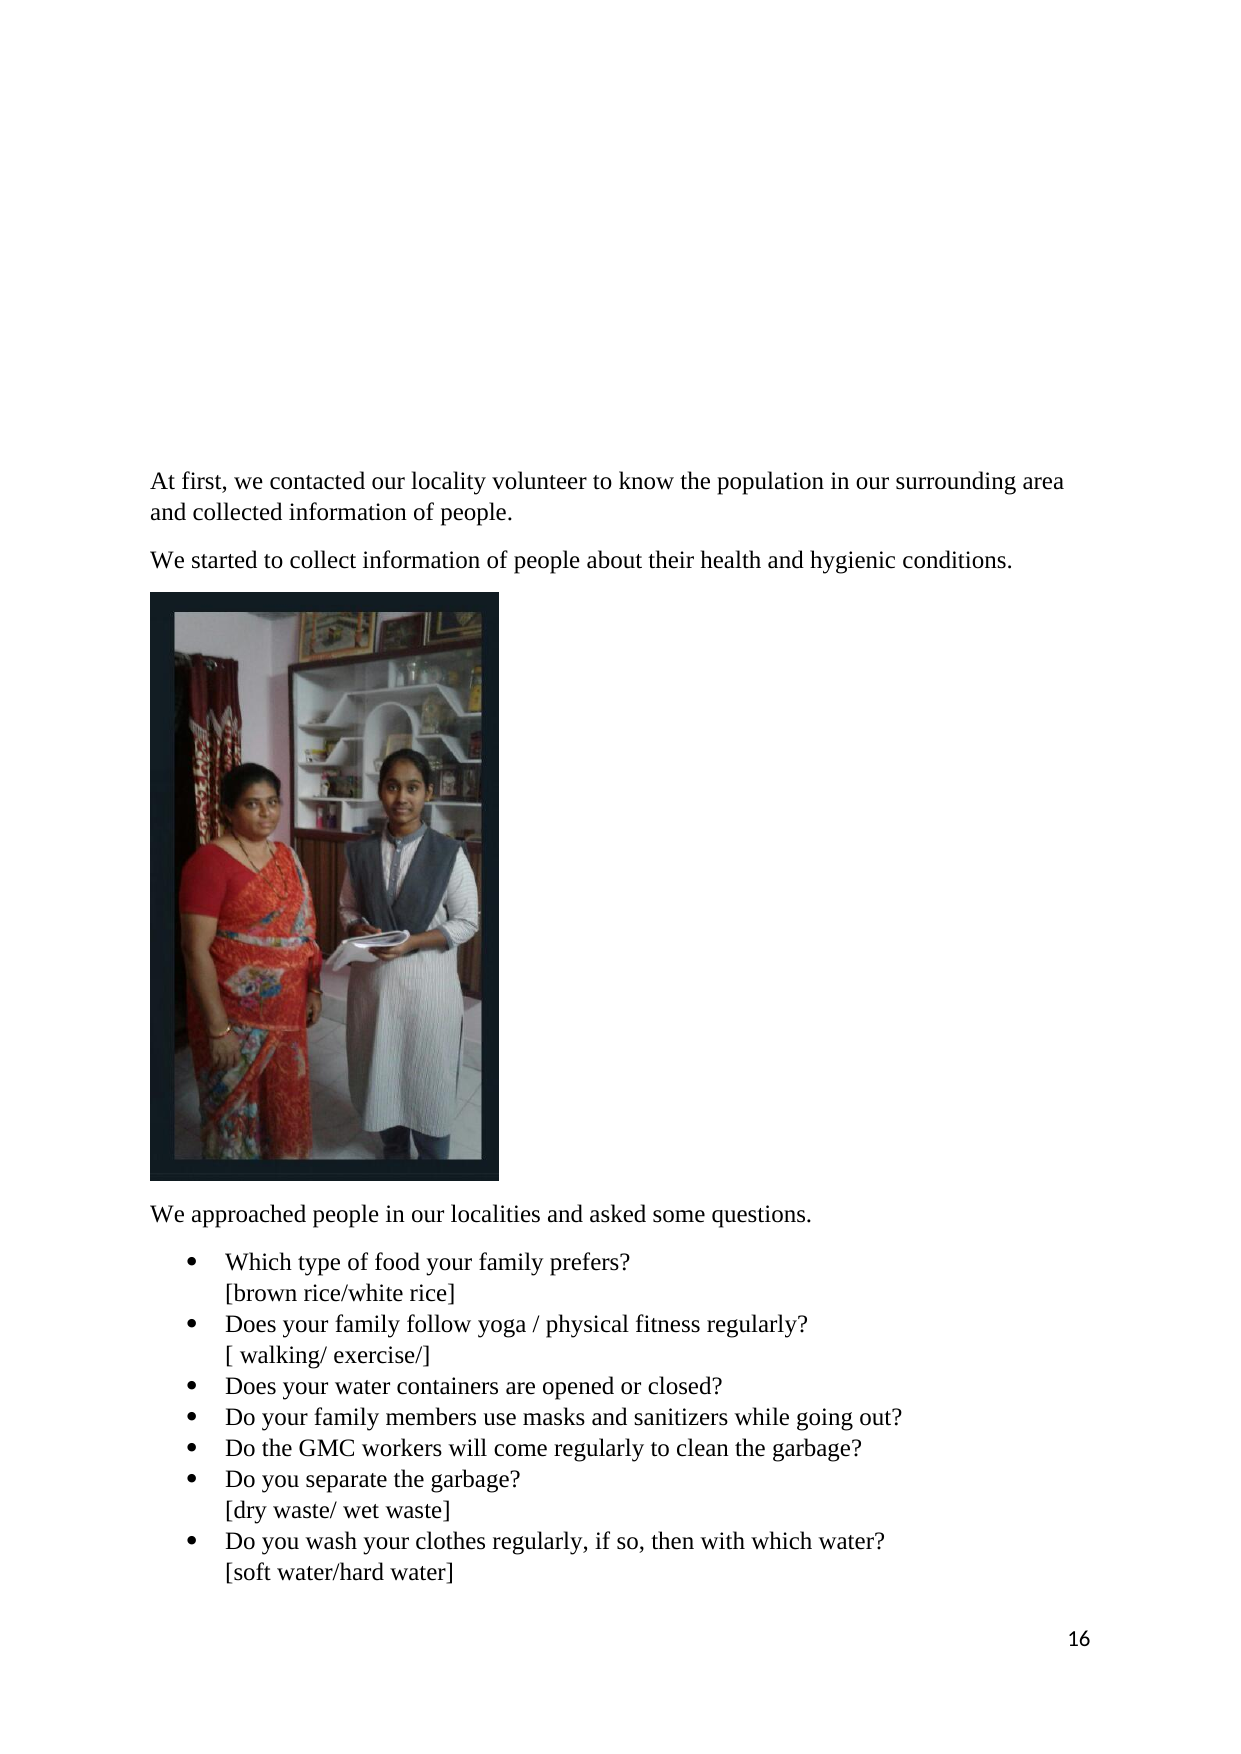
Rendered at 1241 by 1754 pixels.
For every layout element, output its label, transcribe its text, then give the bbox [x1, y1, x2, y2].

list Do your family members use masks and sanitizers while going out? [187, 1402, 1090, 1431]
list Do you wash your clothes regularly, if so, then with which water? [187, 1526, 1090, 1555]
list [soft water/hard water] [225, 1557, 1090, 1586]
list Does your water containers are opened or closed? [187, 1371, 1090, 1400]
text We approached people in our localities and asked some questions. [150, 1199, 1090, 1228]
picture [150, 592, 499, 1181]
list Which type of food your family prefers? [187, 1247, 1090, 1276]
text We started to collect information of people about their health and hygienic conditions. [150, 545, 1090, 574]
list Does your family follow yoga / physical fitness regularly? [187, 1309, 1090, 1338]
list [ walking/ exercise/] [225, 1340, 1090, 1369]
text At first, we contacted our locality volunteer to know the population in our surrounding area and collected information of people. [150, 466, 1090, 526]
list [dry waste/ wet waste] [225, 1495, 1090, 1524]
list Do the GMC workers will come regularly to clean the garbage? [187, 1433, 1090, 1462]
list Do you separate the garbage? [187, 1464, 1090, 1493]
list [brown rice/white rice] [225, 1278, 1090, 1307]
